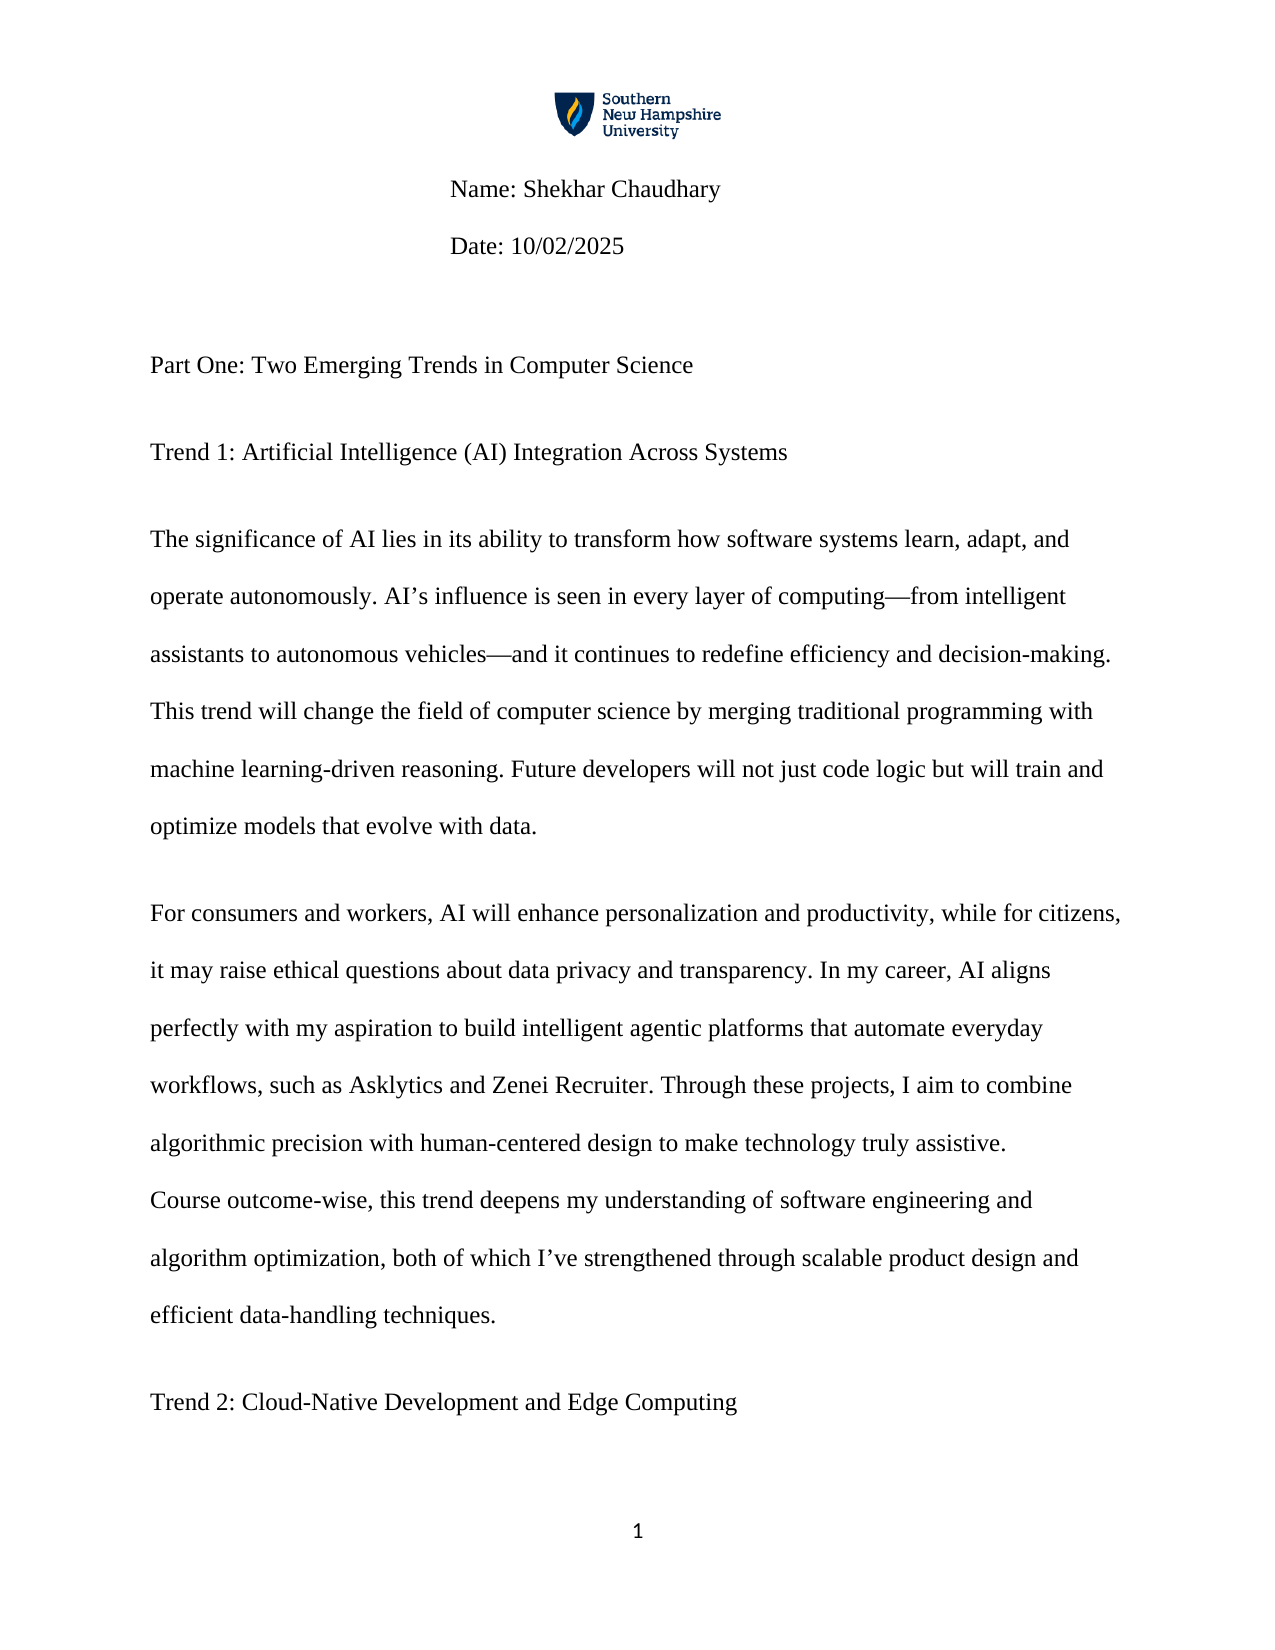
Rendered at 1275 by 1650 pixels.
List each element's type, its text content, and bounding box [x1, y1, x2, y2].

picture [546, 75, 729, 154]
text The significance of AI lies in its ability to transform how software systems learn, adapt, and operate autonomously. AI’s influence is seen in every layer of computing—from intelligent assistants to autonomous vehicles—and it continues to redefine efficiency and decision-making. This trend will change the field of computer science by merging traditional programming with machine learning-driven reasoning. Future developers will not just code logic but will train and optimize models that evolve with data. [150, 524, 1125, 840]
text For consumers and workers, AI will enhance personalization and productivity, while for citizens, it may raise ethical questions about data privacy and transparency. In my career, AI aligns perfectly with my aspiration to build intelligent agentic platforms that automate everyday workflows, such as Asklytics and Zenei Recruiter. Through these projects, I aim to combine algorithmic precision with human-centered design to make technology truly assistive. Course outcome-wise, this trend deepens my understanding of software engineering and algorithm optimization, both of which I’ve strengthened through scalable product design and efficient data-handling techniques. [150, 898, 1125, 1329]
text Trend 1: Artificial Intelligence (AI) Integration Across Systems [150, 437, 1125, 466]
text Name: Shekhar Chaudhary [450, 174, 1125, 203]
text Date: 10/02/2025 [450, 231, 1125, 260]
text Trend 2: Cloud-Native Development and Edge Computing [150, 1387, 1125, 1416]
subtitle Part One: Two Emerging Trends in Computer Science [150, 351, 1125, 379]
